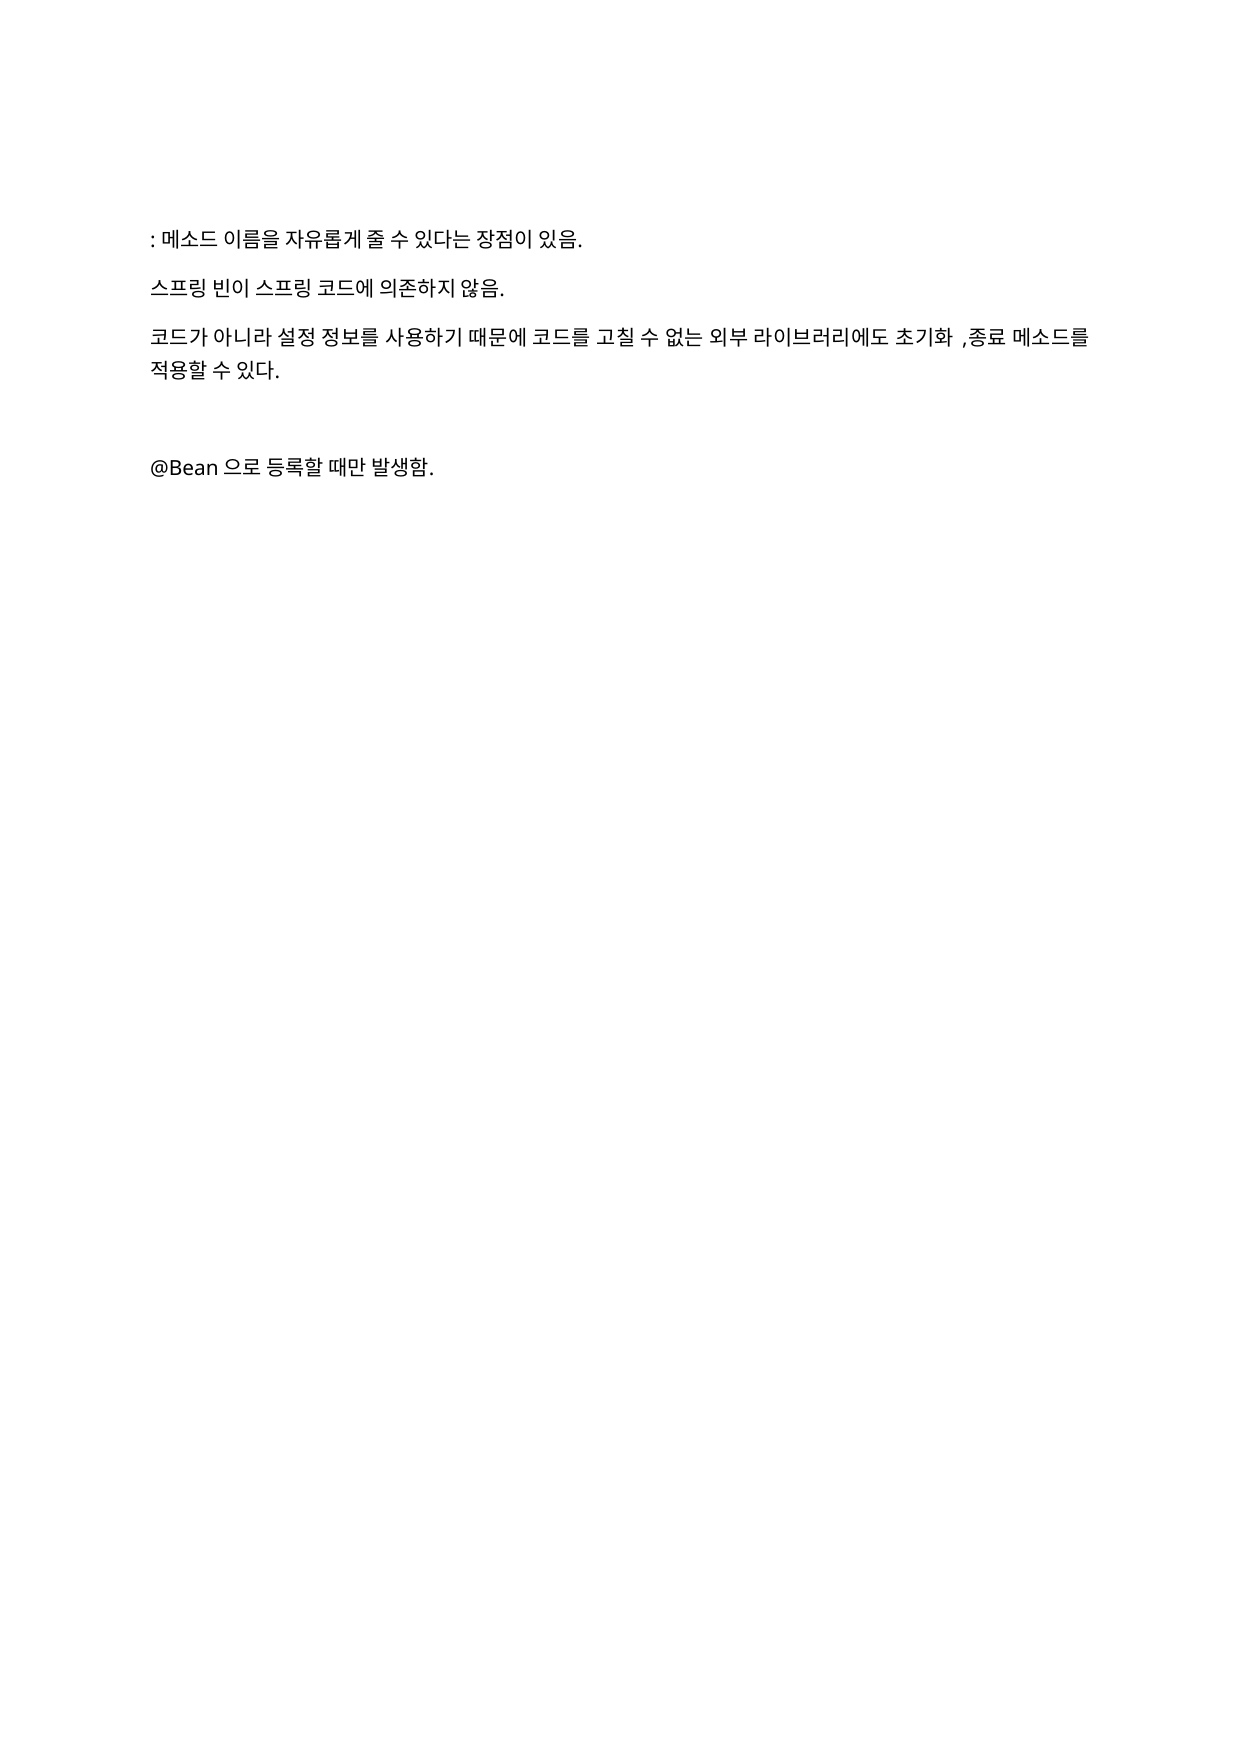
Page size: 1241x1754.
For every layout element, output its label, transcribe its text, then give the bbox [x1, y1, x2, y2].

list : 메소드 이름을 자유롭게 줄 수 있다는 장점이 있음. [150, 223, 1090, 253]
list 스프링 빈이 스프링 코드에 의존하지 않음. [150, 272, 1090, 303]
list @Bean으로 등록할 때만 발생함. [150, 451, 1090, 481]
list 코드가 아니라 설정 정보를 사용하기 때문에 코드를 고칠 수 없는 외부 라이브러리에도 초기화 ,종료 메소드를 적용할 수 있다. [150, 322, 1090, 385]
